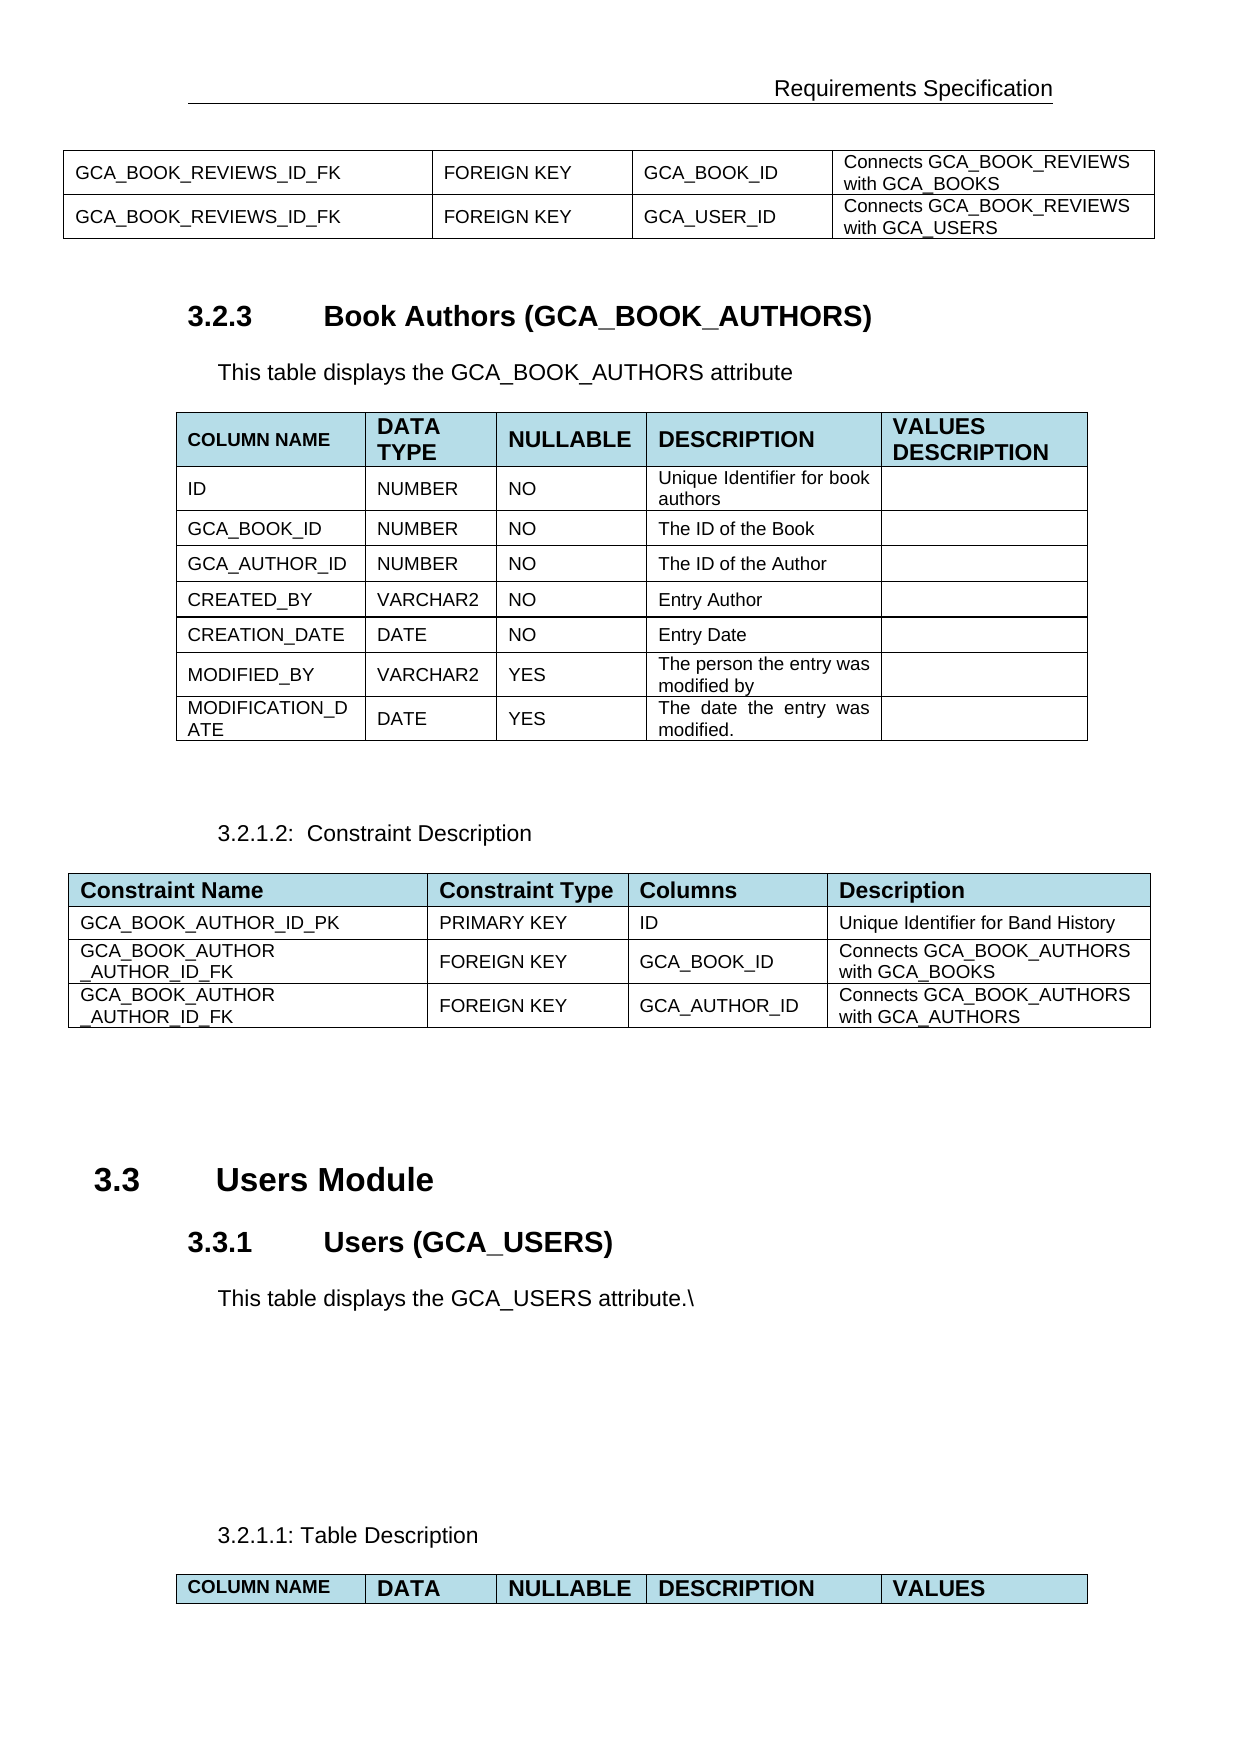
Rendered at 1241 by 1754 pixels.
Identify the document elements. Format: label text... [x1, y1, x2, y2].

table_cell GCA_BOOK_ID [629, 940, 827, 983]
table_cell [882, 511, 1087, 545]
table_cell PRIMARY KEY [428, 907, 628, 939]
table_header DATA TYPE [366, 413, 496, 466]
table_cell GCA_BOOK_AUTHOR_ID_PK [69, 907, 427, 939]
table_header DESCRIPTION [647, 413, 881, 466]
table_header Description [828, 874, 1150, 906]
table_cell [882, 582, 1087, 616]
table_cell VARCHAR2 [366, 653, 496, 696]
table_cell Connects GCA_BOOK_AUTHORS with GCA_BOOKS [828, 940, 1150, 983]
table_cell NO [497, 546, 646, 581]
table_cell GCA_AUTHOR_ID [177, 546, 365, 581]
text 3.2.1.2: Constraint Description [217, 820, 1053, 847]
table_cell NUMBER [366, 467, 496, 510]
table_header COLUMN NAME [177, 1575, 365, 1603]
table_cell MODIFICATION_DATE [177, 697, 365, 740]
table_header DATA TYPE [366, 1575, 496, 1603]
table_cell The ID of the Author [647, 546, 881, 581]
table_header NULLABLE [497, 1575, 646, 1603]
subtitle Book Authors (GCA_BOOK_AUTHORS) [187, 299, 1053, 333]
table_cell GCA_BOOK_AUTHOR _AUTHOR_ID_FK [69, 940, 427, 983]
table_cell [882, 467, 1087, 510]
text This table displays the GCA_BOOK_AUTHORS attribute [217, 359, 1053, 386]
table_cell [882, 697, 1087, 740]
table_cell YES [497, 653, 646, 696]
table_cell Unique Identifier for Band History [828, 907, 1150, 939]
table_cell NO [497, 582, 646, 616]
table_cell The date the entry was modified. [647, 697, 881, 740]
table_header DESCRIPTION [647, 1575, 881, 1603]
table_header COLUMN NAME [177, 413, 365, 466]
table_header Constraint Type [428, 874, 628, 906]
table_cell GCA_BOOK_AUTHOR _AUTHOR_ID_FK [69, 984, 427, 1027]
table_cell GCA_USER_ID [633, 195, 832, 238]
table_cell DATE [366, 697, 496, 740]
table_header VALUES DESCRIPTION [882, 413, 1087, 466]
table_cell VARCHAR2 [366, 582, 496, 616]
table_cell FOREIGN KEY [428, 984, 628, 1027]
table_cell Entry Date [647, 618, 881, 652]
subtitle Users Module [94, 1160, 1053, 1198]
table_cell FOREIGN KEY [428, 940, 628, 983]
table_cell The ID of the Book [647, 511, 881, 545]
table_cell [882, 653, 1087, 696]
table_cell GCA_BOOK_ID [177, 511, 365, 545]
table_cell ID [177, 467, 365, 510]
subtitle Users (GCA_USERS) [187, 1224, 1053, 1258]
table_cell Unique Identifier for book authors [647, 467, 881, 510]
table_cell DATE [366, 618, 496, 652]
table_cell Entry Author [647, 582, 881, 616]
table_header VALUES DESCRIPTION [882, 1575, 1087, 1603]
text 3.2.1.1: Table Description [217, 1522, 1053, 1548]
table_cell Connects GCA_BOOK_REVIEWS with GCA_USERS [833, 195, 1154, 238]
table_cell The person the entry was modified by [647, 653, 881, 696]
table_cell GCA_AUTHOR_ID [629, 984, 827, 1027]
table_cell [882, 618, 1087, 652]
table_cell NO [497, 511, 646, 545]
table_cell FOREIGN KEY [433, 151, 632, 194]
text This table displays the GCA_USERS attribute.\ [217, 1284, 1053, 1311]
table_cell [882, 546, 1087, 581]
table_cell Connects GCA_BOOK_REVIEWS with GCA_BOOKS [833, 151, 1154, 194]
table_cell YES [497, 697, 646, 740]
table_cell MODIFIED_BY [177, 653, 365, 696]
table_header Constraint Name [69, 874, 427, 906]
table_cell ID [629, 907, 827, 939]
table_cell CREATED_BY [177, 582, 365, 616]
table_cell NO [497, 618, 646, 652]
table_cell NUMBER [366, 511, 496, 545]
table_cell Connects GCA_BOOK_AUTHORS with GCA_AUTHORS [828, 984, 1150, 1027]
table_cell NUMBER [366, 546, 496, 581]
table_cell GCA_BOOK_REVIEWS_ID_FK [64, 151, 432, 194]
table_cell FOREIGN KEY [433, 195, 632, 238]
table_cell NO [497, 467, 646, 510]
table_cell CREATION_DATE [177, 618, 365, 652]
table_cell GCA_BOOK_REVIEWS_ID_FK [64, 195, 432, 238]
table_header Columns [629, 874, 827, 906]
table_header NULLABLE [497, 413, 646, 466]
table_cell GCA_BOOK_ID [633, 151, 832, 194]
